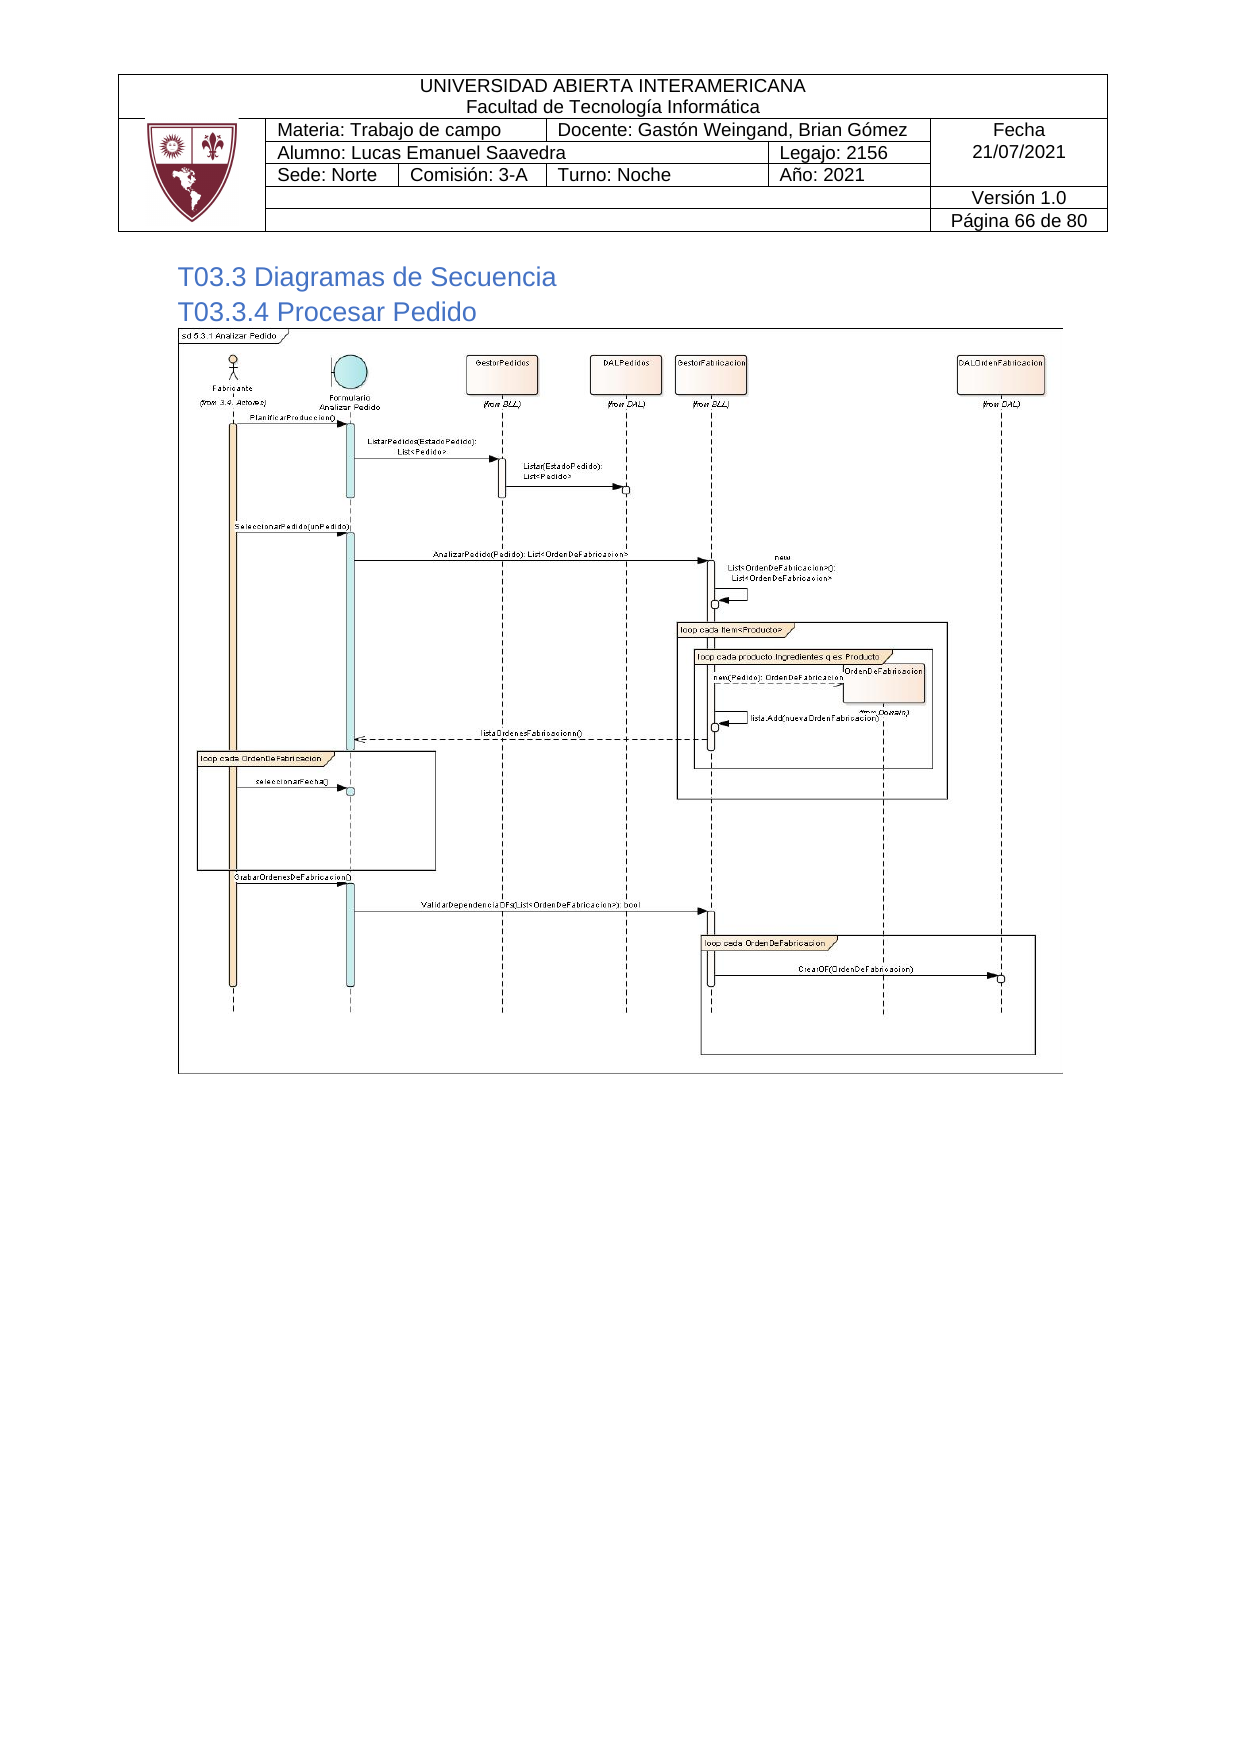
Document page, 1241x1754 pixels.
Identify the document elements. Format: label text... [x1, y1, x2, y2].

picture [177, 327, 1063, 1074]
picture [145, 118, 239, 226]
subtitle T03.3 Diagramas de Secuencia [177, 261, 1063, 292]
subtitle T03.3.4 Procesar Pedido [177, 296, 1063, 327]
